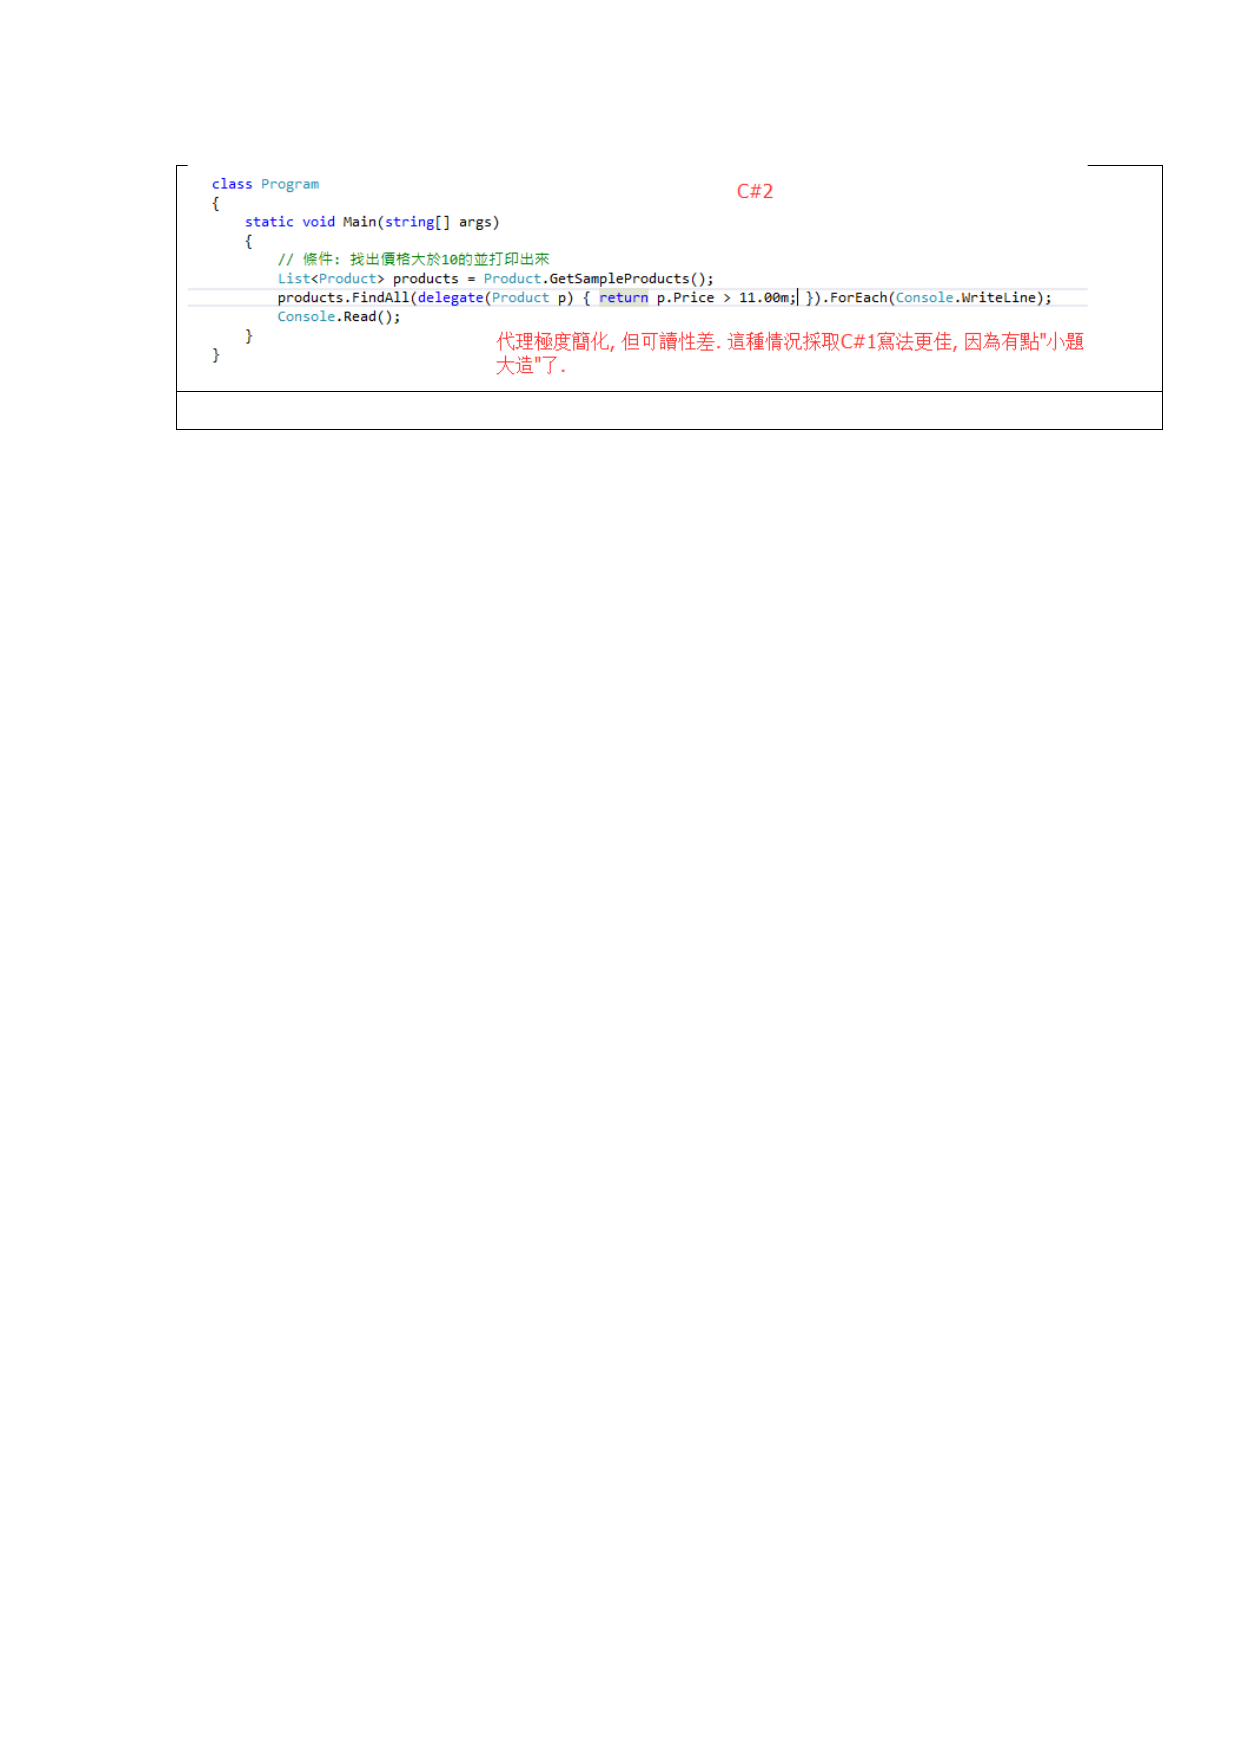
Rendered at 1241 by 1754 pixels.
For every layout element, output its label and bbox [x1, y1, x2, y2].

table_cell [177, 392, 1162, 429]
table_cell [177, 166, 1162, 391]
picture [187, 165, 1088, 378]
